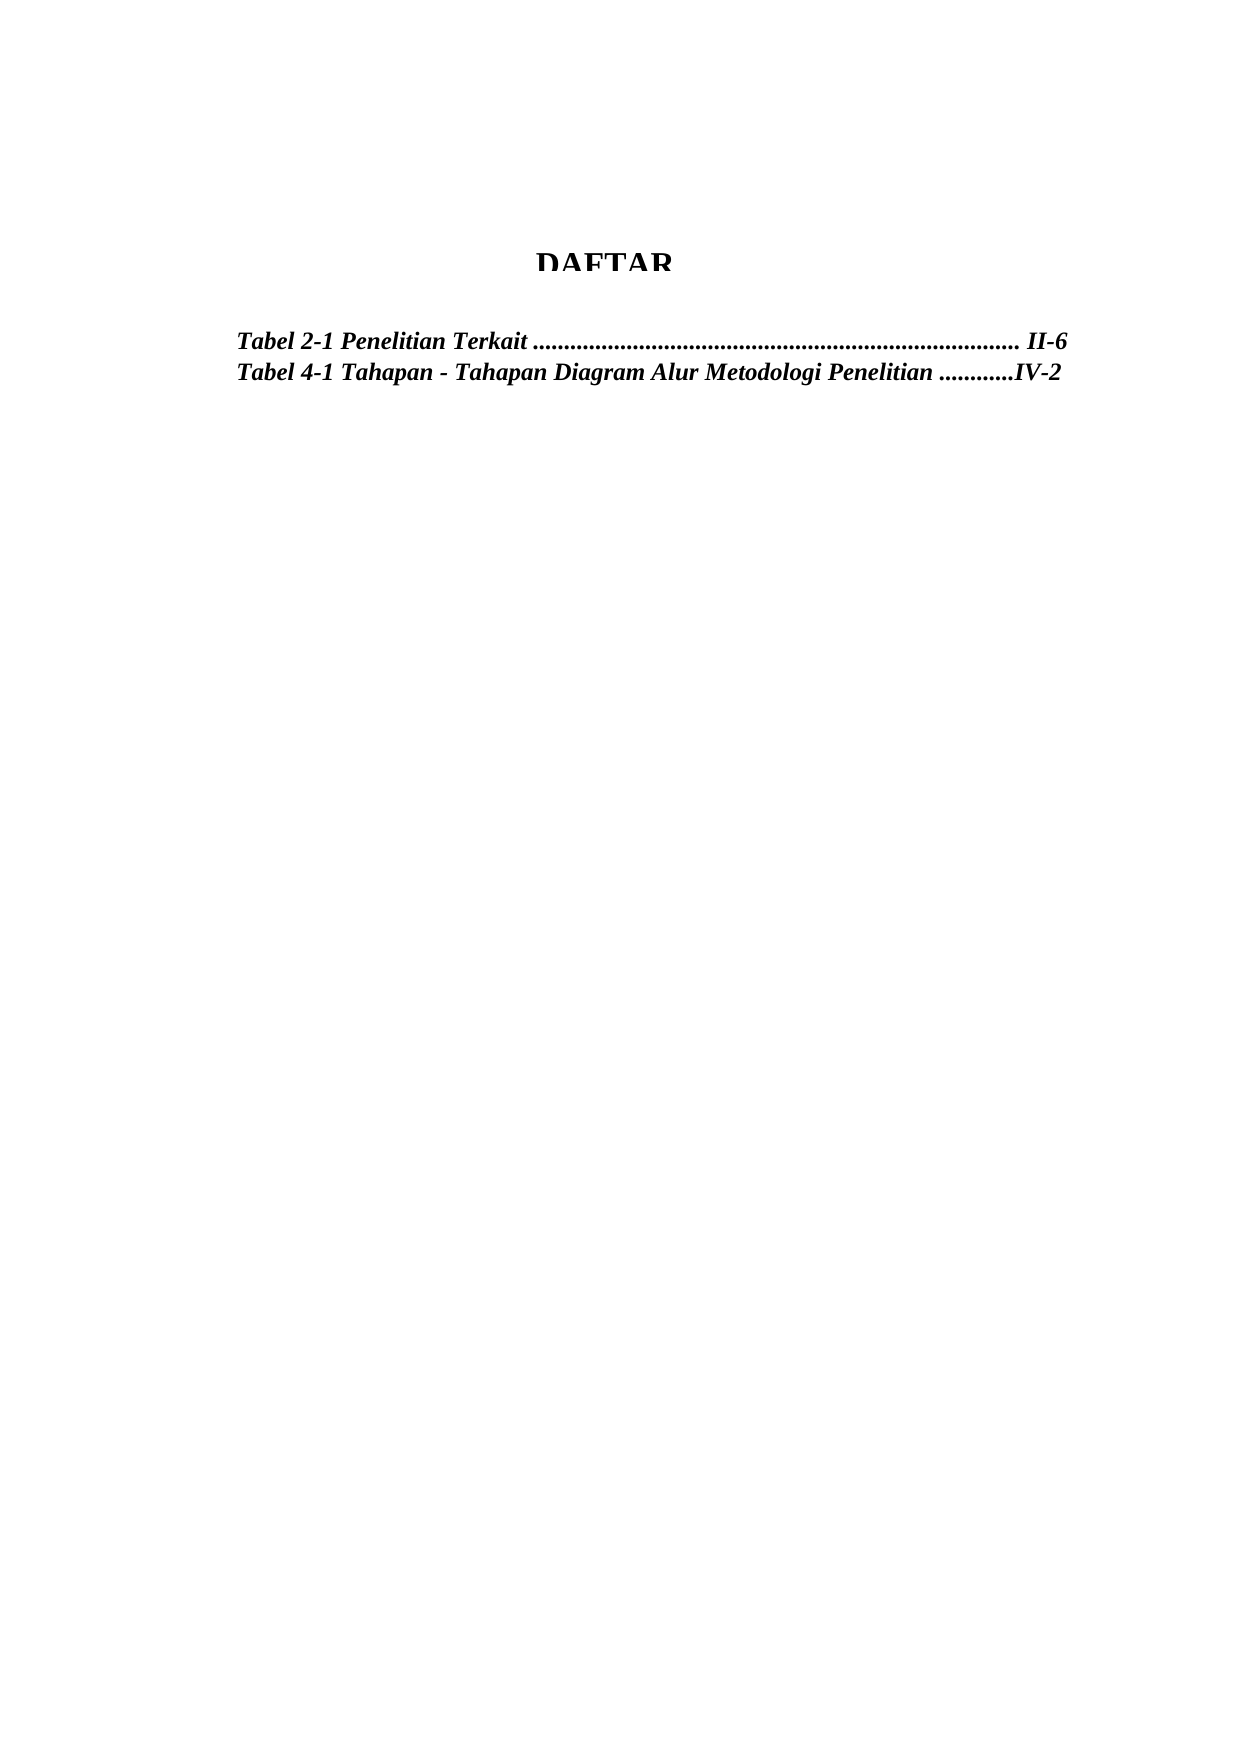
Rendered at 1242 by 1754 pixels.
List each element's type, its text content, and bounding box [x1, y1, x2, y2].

text Tabel 4-1 Tahapan - Tahapan Diagram Alur Metodologi Penelitian ............IV-2 [236, 357, 1075, 386]
text Tabel 2-1 Penelitian Terkait .............................................................................. II-6 [236, 326, 1075, 355]
